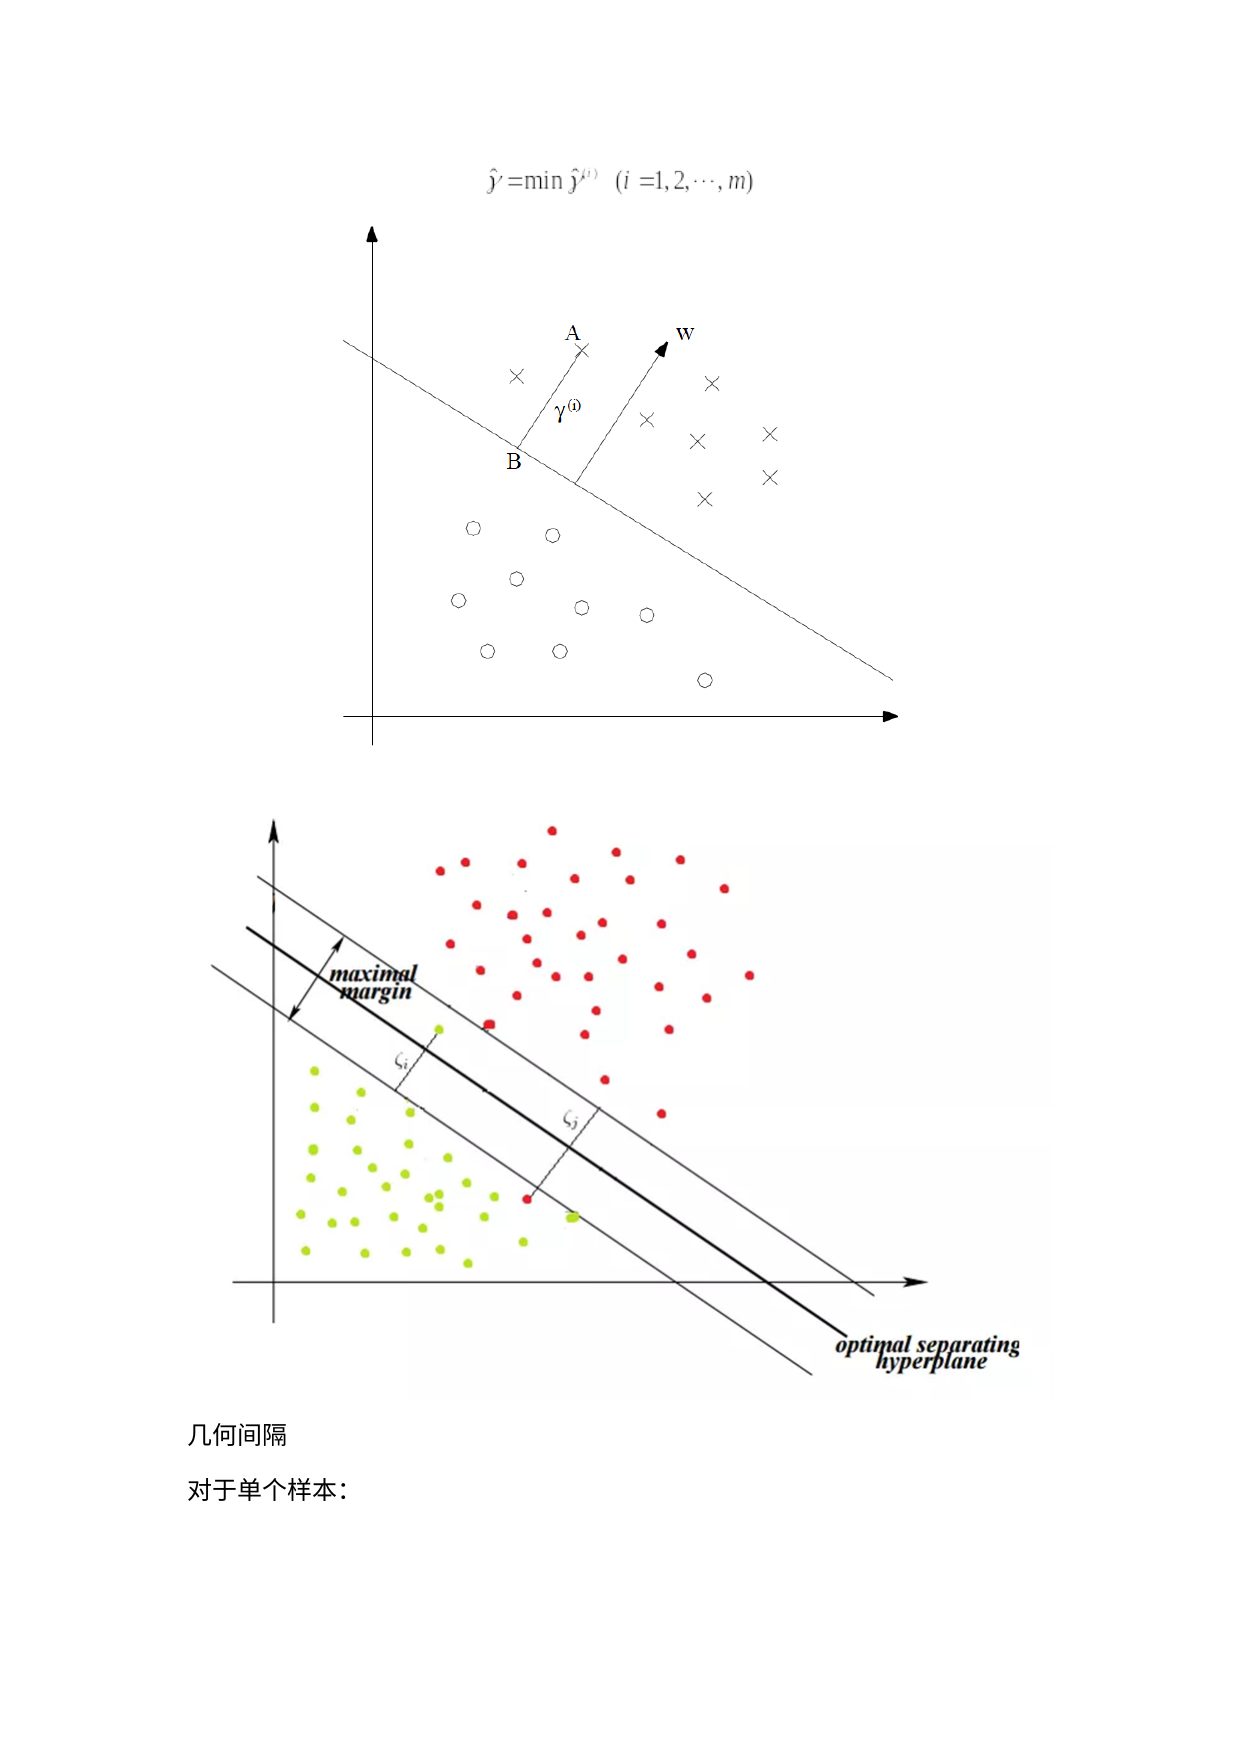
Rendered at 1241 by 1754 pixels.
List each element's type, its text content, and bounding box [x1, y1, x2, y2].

text 对于单个样本： [187, 1470, 1053, 1506]
picture [321, 216, 920, 771]
picture [187, 785, 1053, 1401]
text 几何间隔 [187, 1416, 1053, 1452]
